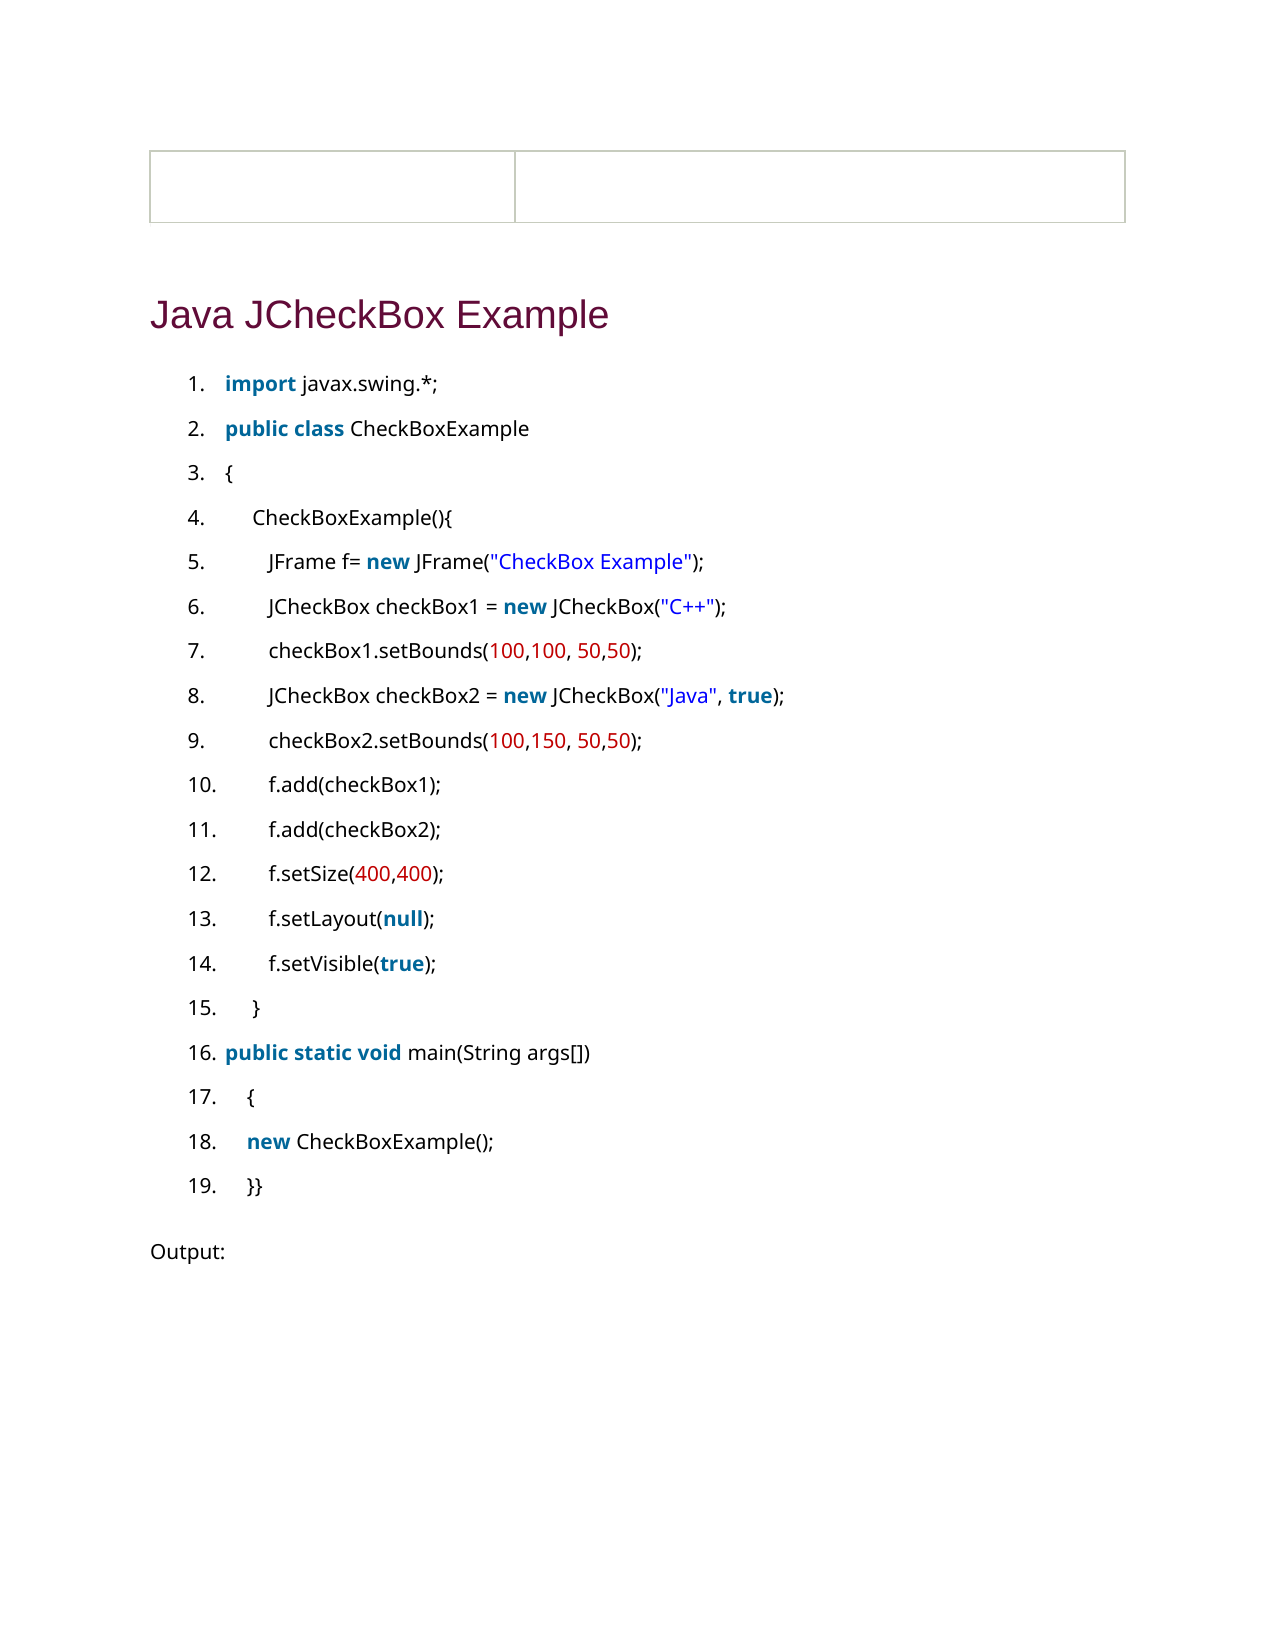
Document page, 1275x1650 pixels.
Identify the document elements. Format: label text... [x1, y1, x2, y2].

list checkBox1.setBounds(100,100, 50,50); [187, 637, 1129, 665]
list f.add(checkBox2); [187, 815, 1129, 843]
list } [187, 993, 1129, 1022]
list }} [187, 1172, 1129, 1200]
list f.add(checkBox1); [187, 770, 1129, 799]
list JCheckBox checkBox1 = new JCheckBox("C++"); [187, 592, 1129, 621]
list public class CheckBoxExample [187, 414, 1129, 442]
subtitle Java JCheckBox Example [150, 291, 1125, 337]
list checkBox2.setBounds(100,150, 50,50); [187, 726, 1129, 754]
list JFrame f= new JFrame("CheckBox Example"); [187, 547, 1129, 576]
list { [187, 1082, 1129, 1111]
list import javax.swing.*; [187, 369, 1129, 398]
list f.setVisible(true); [187, 949, 1129, 977]
list f.setLayout(null); [187, 904, 1129, 933]
list CheckBoxExample(){ [187, 503, 1129, 531]
list new CheckBoxExample(); [187, 1127, 1129, 1156]
text Output: [150, 1237, 1125, 1266]
list { [187, 458, 1129, 487]
list JCheckBox checkBox2 = new JCheckBox("Java", true); [187, 681, 1129, 710]
list f.setSize(400,400); [187, 859, 1129, 888]
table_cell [151, 152, 514, 222]
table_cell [516, 152, 1124, 222]
list public static void main(String args[]) [187, 1038, 1129, 1066]
